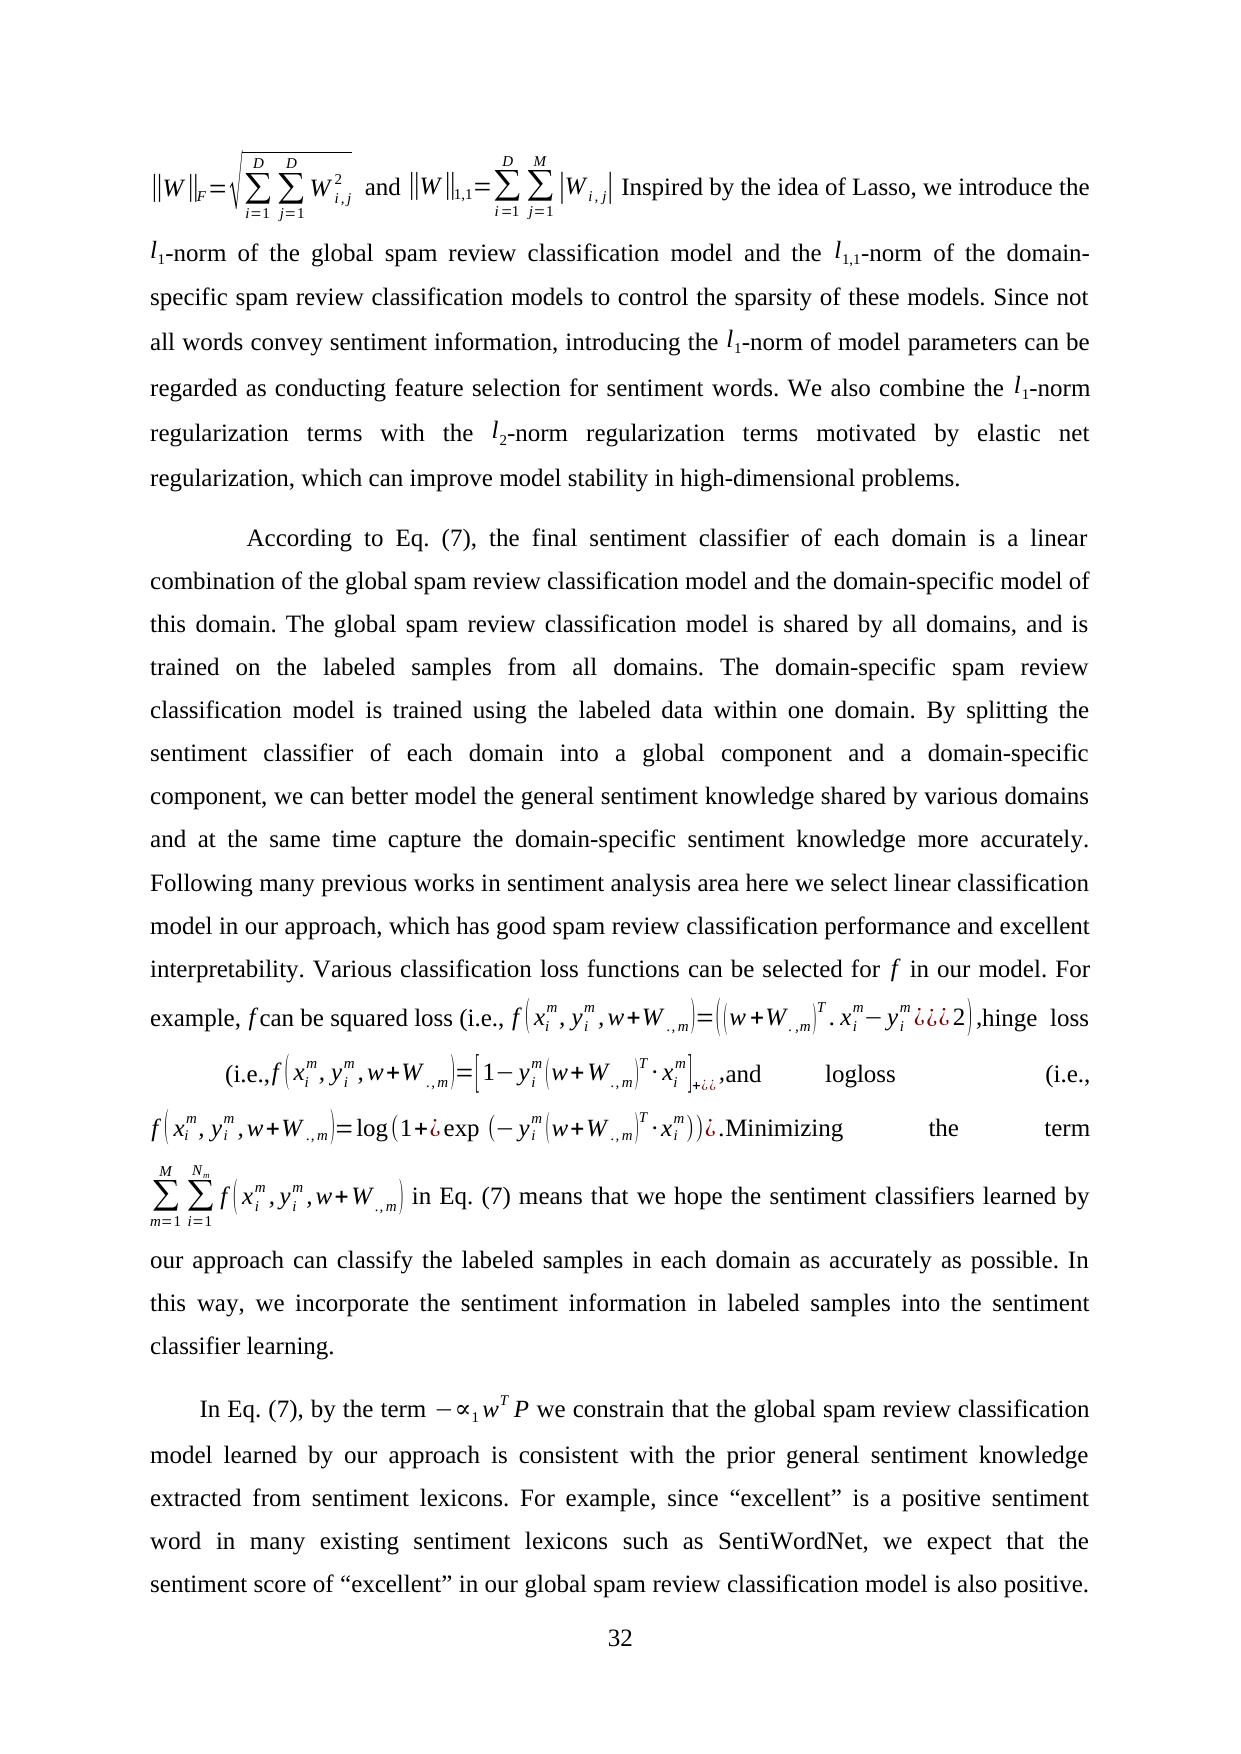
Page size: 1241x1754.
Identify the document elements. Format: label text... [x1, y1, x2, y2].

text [150, 150, 1090, 492]
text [150, 1391, 1090, 1598]
text According to Eq. (7), the final sentiment classifier of each domain is a linear combination of the global spam review classification model and the domain-specific model of this domain. The global spam review classification model is shared by all domains, and is trained on the labeled samples from all domains. The domain-specific spam review classification model is trained using the labeled data within one domain. By splitting the sentiment classifier of each domain into a global component and a domain-specific component, we can better model the general sentiment knowledge shared by various domains and at the same time capture the domain-specific sentiment knowledge more accurately. Following many previous works in sentiment analysis area here we select linear classification model in our approach, which has good spam review classification performance and excellent interpretability. Various classification loss functions can be selected for in our model. For example, can be squared loss (i.e., hinge loss (i.e.,and logloss (i.e., Minimizing the term in Eq. (7) means that we hope the sentiment classifiers learned by our approach can classify the labeled samples in each domain as accurately as possible. In this way, we incorporate the sentiment information in labeled samples into the sentiment classifier learning. [150, 523, 1090, 1360]
